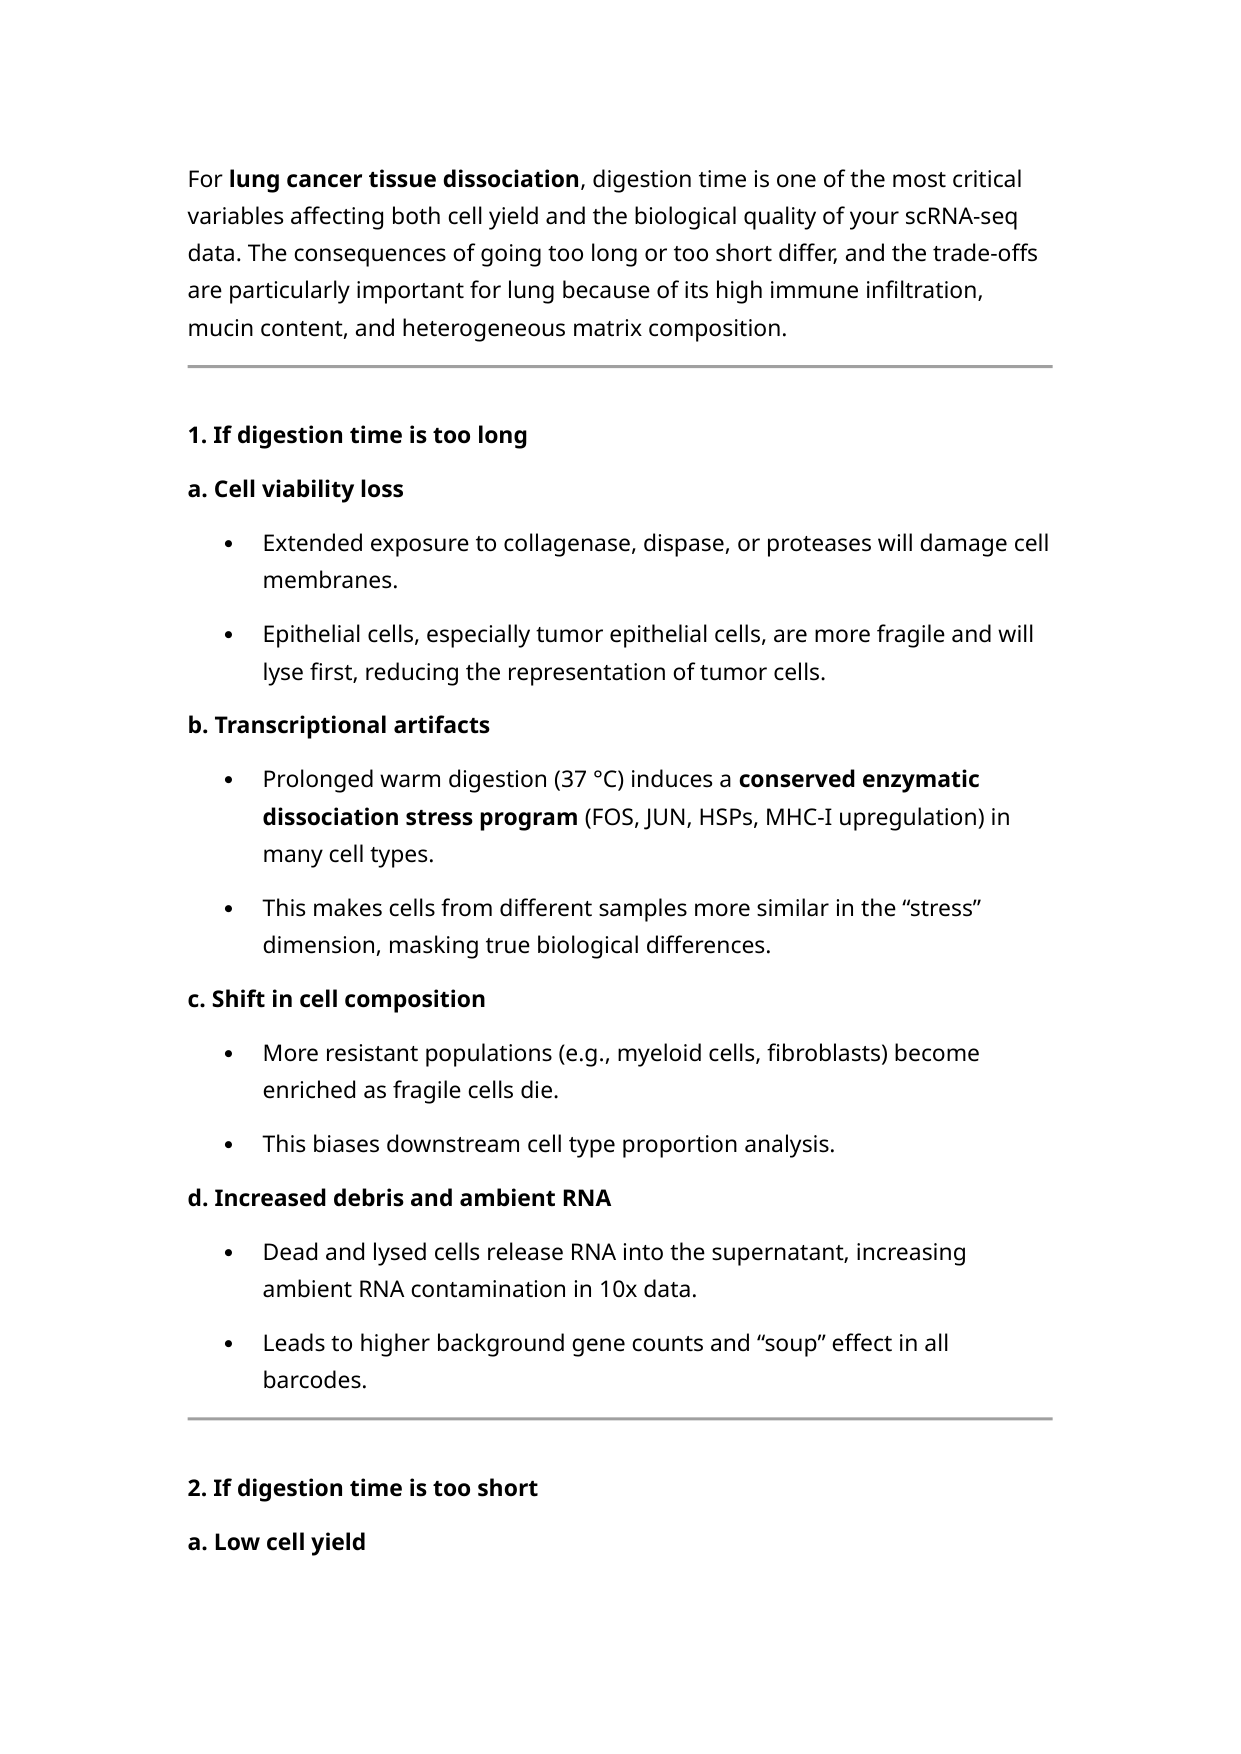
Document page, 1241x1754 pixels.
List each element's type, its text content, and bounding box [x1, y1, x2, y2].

list This biases downstream cell type proportion analysis. [225, 1127, 1053, 1160]
list Epithelial cells, especially tumor epithelial cells, are more fragile and will lyse first, reducing the representation of tumor cells. [225, 618, 1053, 687]
text b. Transcriptional artifacts [187, 709, 1053, 741]
list Extended exposure to collagenase, dispase, or proteases will damage cell membranes. [225, 527, 1053, 596]
list Leads to higher background gene counts and “soup” effect in all barcodes. [225, 1326, 1053, 1396]
text d. Increased debris and ambient RNA [187, 1181, 1053, 1214]
text 1. If digestion time is too long [187, 419, 1053, 451]
text a. Low cell yield [187, 1525, 1053, 1557]
text For lung cancer tissue dissociation, digestion time is one of the most critical variables affecting both cell yield and the biological quality of your scRNA-seq data. The consequences of going too long or too short differ, and the trade-offs are particularly important for lung because of its high immune infiltration, mucin content, and heterogeneous matrix composition. [187, 162, 1053, 344]
text 2. If digestion time is too short [187, 1471, 1053, 1504]
list This makes cells from different samples more similar in the “stress” dimension, masking true biological differences. [225, 891, 1053, 961]
text c. Shift in cell composition [187, 982, 1053, 1015]
text a. Cell viability loss [187, 473, 1053, 505]
list Dead and lysed cells release RNA into the supernatant, increasing ambient RNA contamination in 10x data. [225, 1235, 1053, 1305]
list More resistant populations (e.g., myeloid cells, fibroblasts) become enriched as fragile cells die. [225, 1036, 1053, 1106]
list Prolonged warm digestion (37 °C) induces a conserved enzymatic dissociation stress program (FOS, JUN, HSPs, MHC-I upregulation) in many cell types. [225, 763, 1053, 870]
